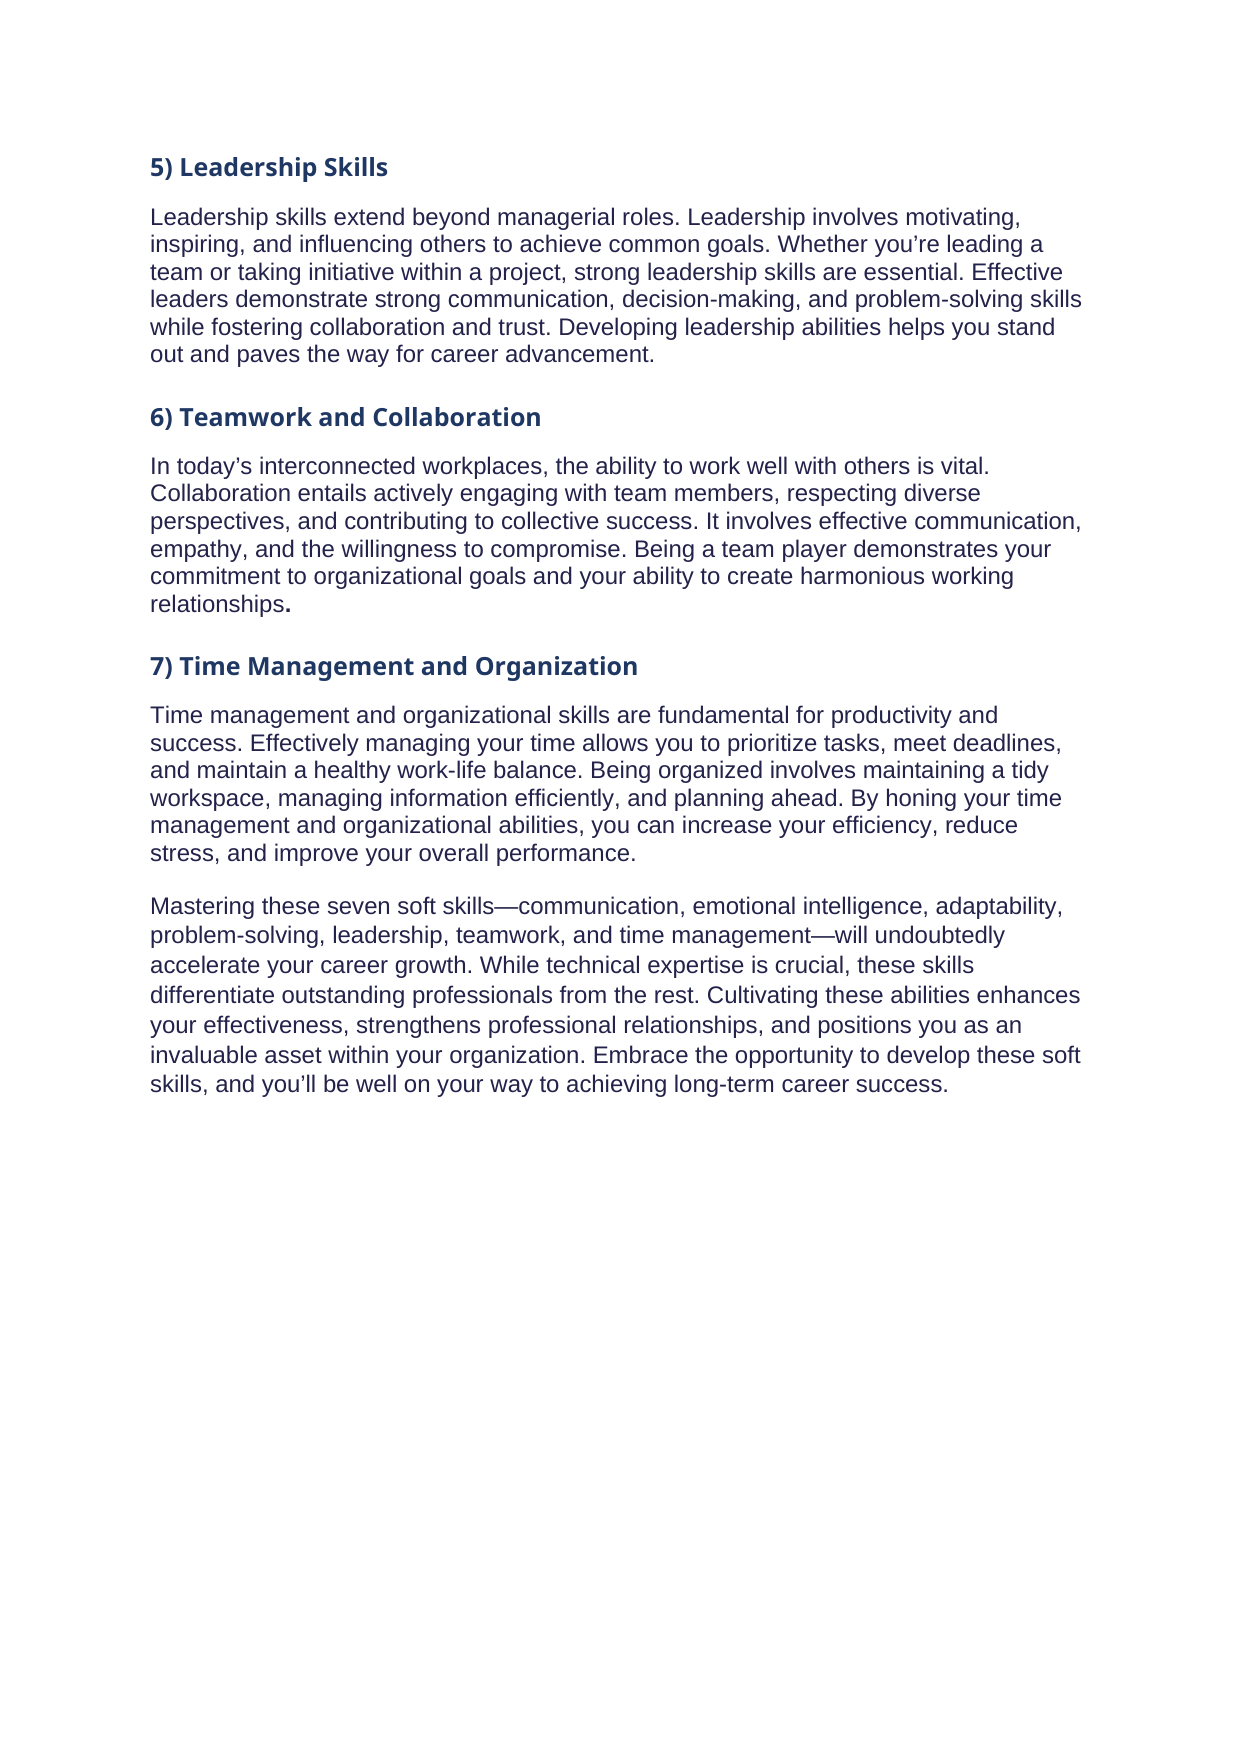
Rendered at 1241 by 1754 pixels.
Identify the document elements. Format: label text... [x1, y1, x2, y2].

subtitle 5) Leadership Skills [150, 150, 1090, 184]
text Leadership skills extend beyond managerial roles. Leadership involves motivating, inspiring, and influencing others to achieve common goals. Whether you’re leading a team or taking initiative within a project, strong leadership skills are essential. Effective leaders demonstrate strong communication, decision-making, and problem-solving skills while fostering collaboration and trust. Developing leadership abilities helps you stand out and paves the way for career advancement. [150, 202, 1090, 368]
subtitle 6) Teamwork and Collaboration [150, 399, 1090, 433]
subtitle 7) Time Management and Organization [150, 648, 1090, 683]
text Time management and organizational skills are fundamental for productivity and success. Effectively managing your time allows you to prioritize tasks, meet deadlines, and maintain a healthy work-life balance. Being organized involves maintaining a tidy workspace, managing information efficiently, and planning ahead. By honing your time management and organizational abilities, you can increase your efficiency, reduce stress, and improve your overall performance. [150, 701, 1090, 867]
text Mastering these seven soft skills—communication, emotional intelligence, adaptability, problem-solving, leadership, teamwork, and time management—will undoubtedly accelerate your career growth. While technical expertise is crucial, these skills differentiate outstanding professionals from the rest. Cultivating these abilities enhances your effectiveness, strengthens professional relationships, and positions you as an invaluable asset within your organization. Embrace the opportunity to develop these soft skills, and you’ll be well on your way to achieving long-term career success. [150, 892, 1090, 1098]
text In today’s interconnected workplaces, the ability to work well with others is vital. Collaboration entails actively engaging with team members, respecting diverse perspectives, and contributing to collective success. It involves effective communication, empathy, and the willingness to compromise. Being a team player demonstrates your commitment to organizational goals and your ability to create harmonious working relationships. [150, 452, 1090, 617]
